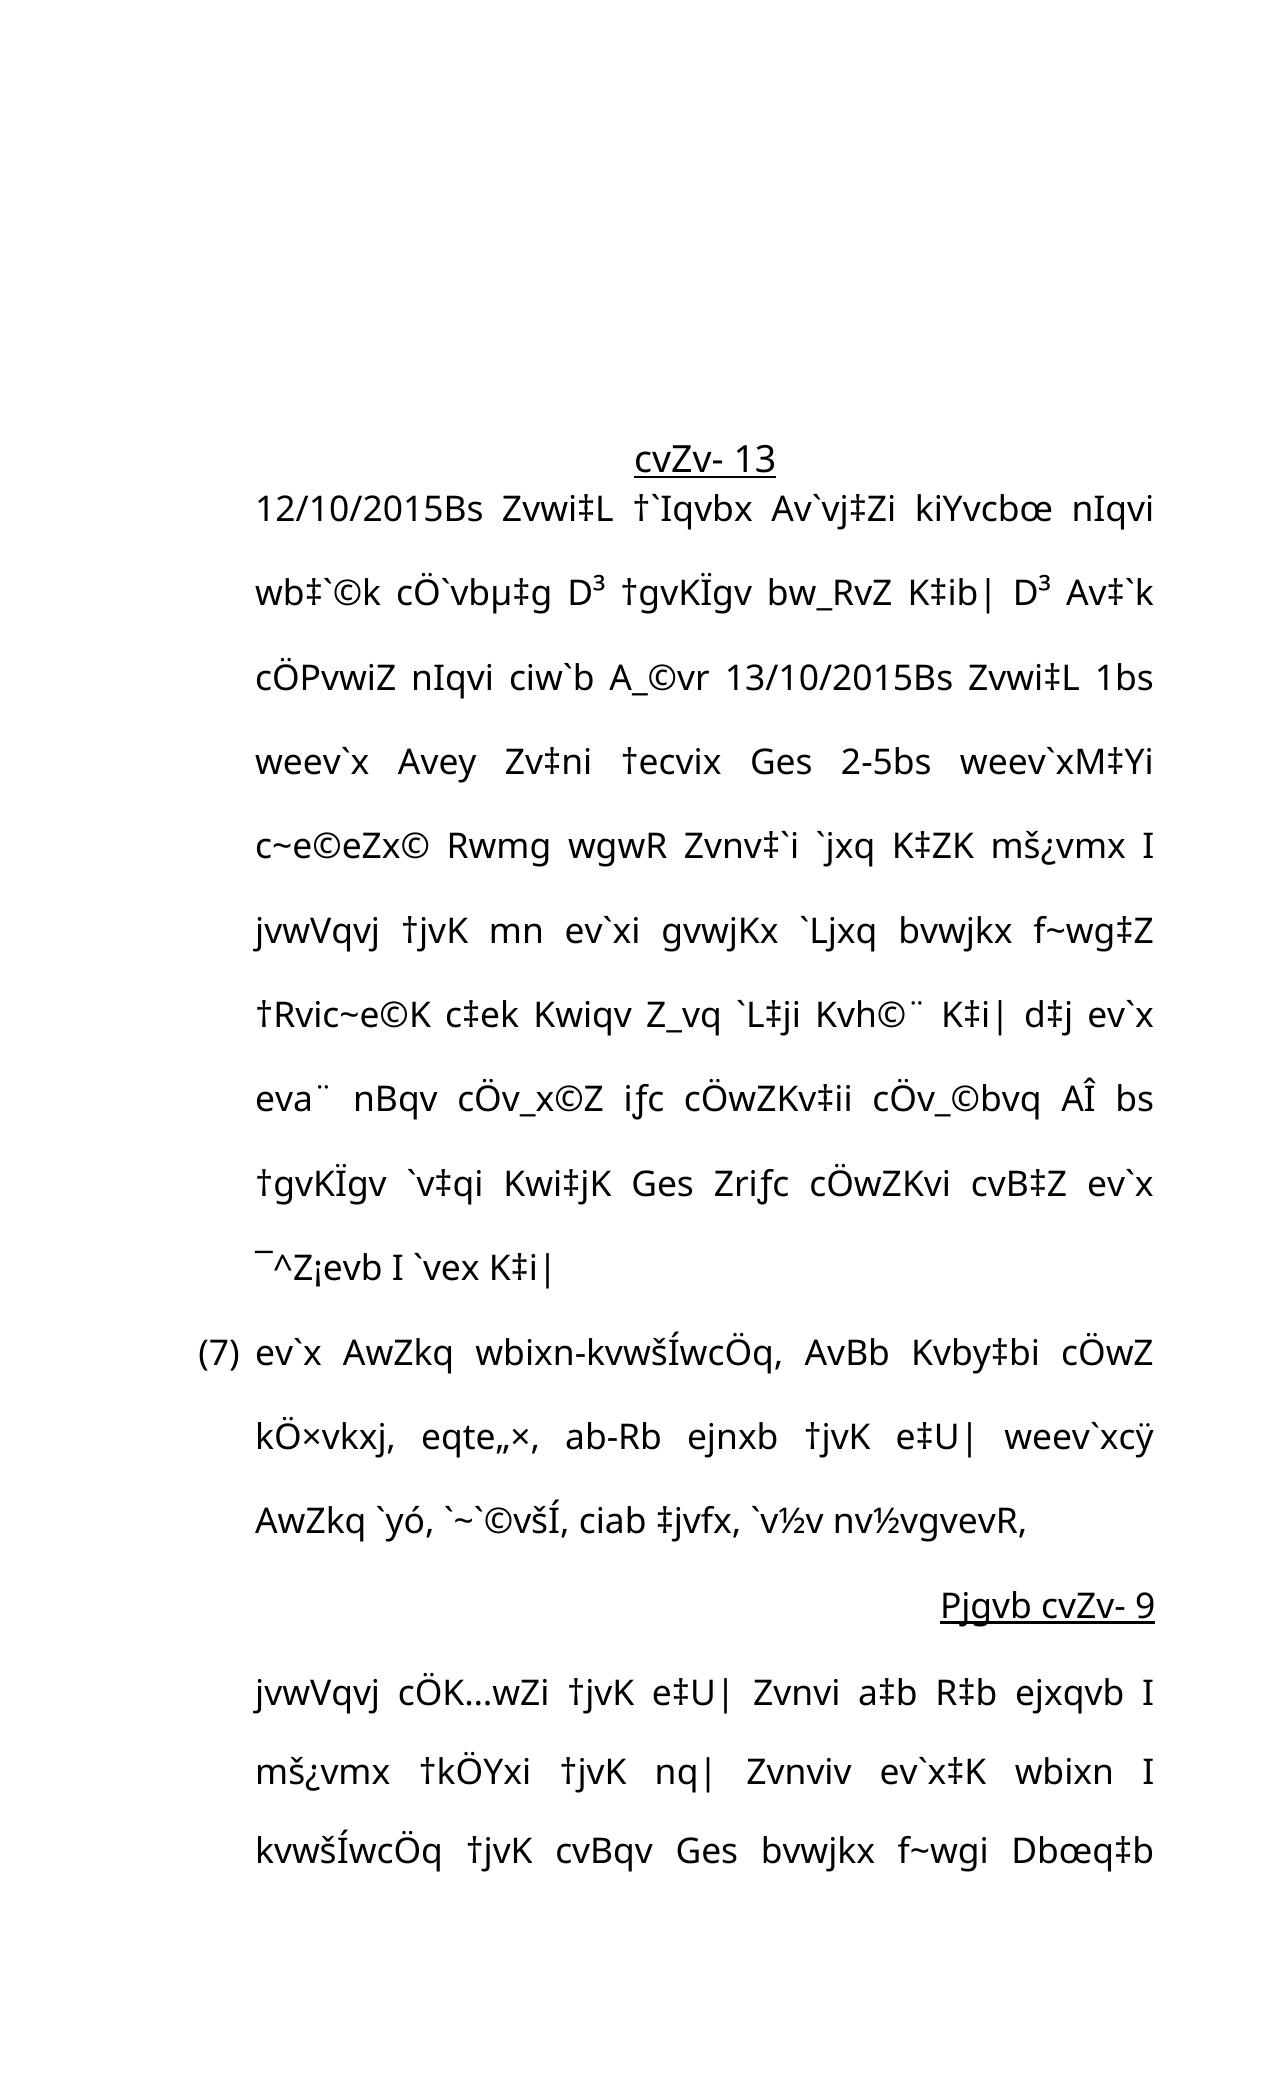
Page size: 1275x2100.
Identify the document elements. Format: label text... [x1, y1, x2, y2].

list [255, 1667, 1155, 1874]
list ev`x AwZkq wbixn-kvwšÍwcÖq, AvBb Kvby‡bi cÖwZ kÖ×vkxj, eqte„×, ab-Rb ejnxb †jvK e‡U| weev`xcÿ AwZkq `yó, `~`©všÍ, ciab ‡jvfx, `v½v nv½vgvevR, [198, 1327, 1155, 1544]
list Pjgvb cvZv- 9 [255, 1580, 1155, 1628]
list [255, 483, 1155, 1291]
